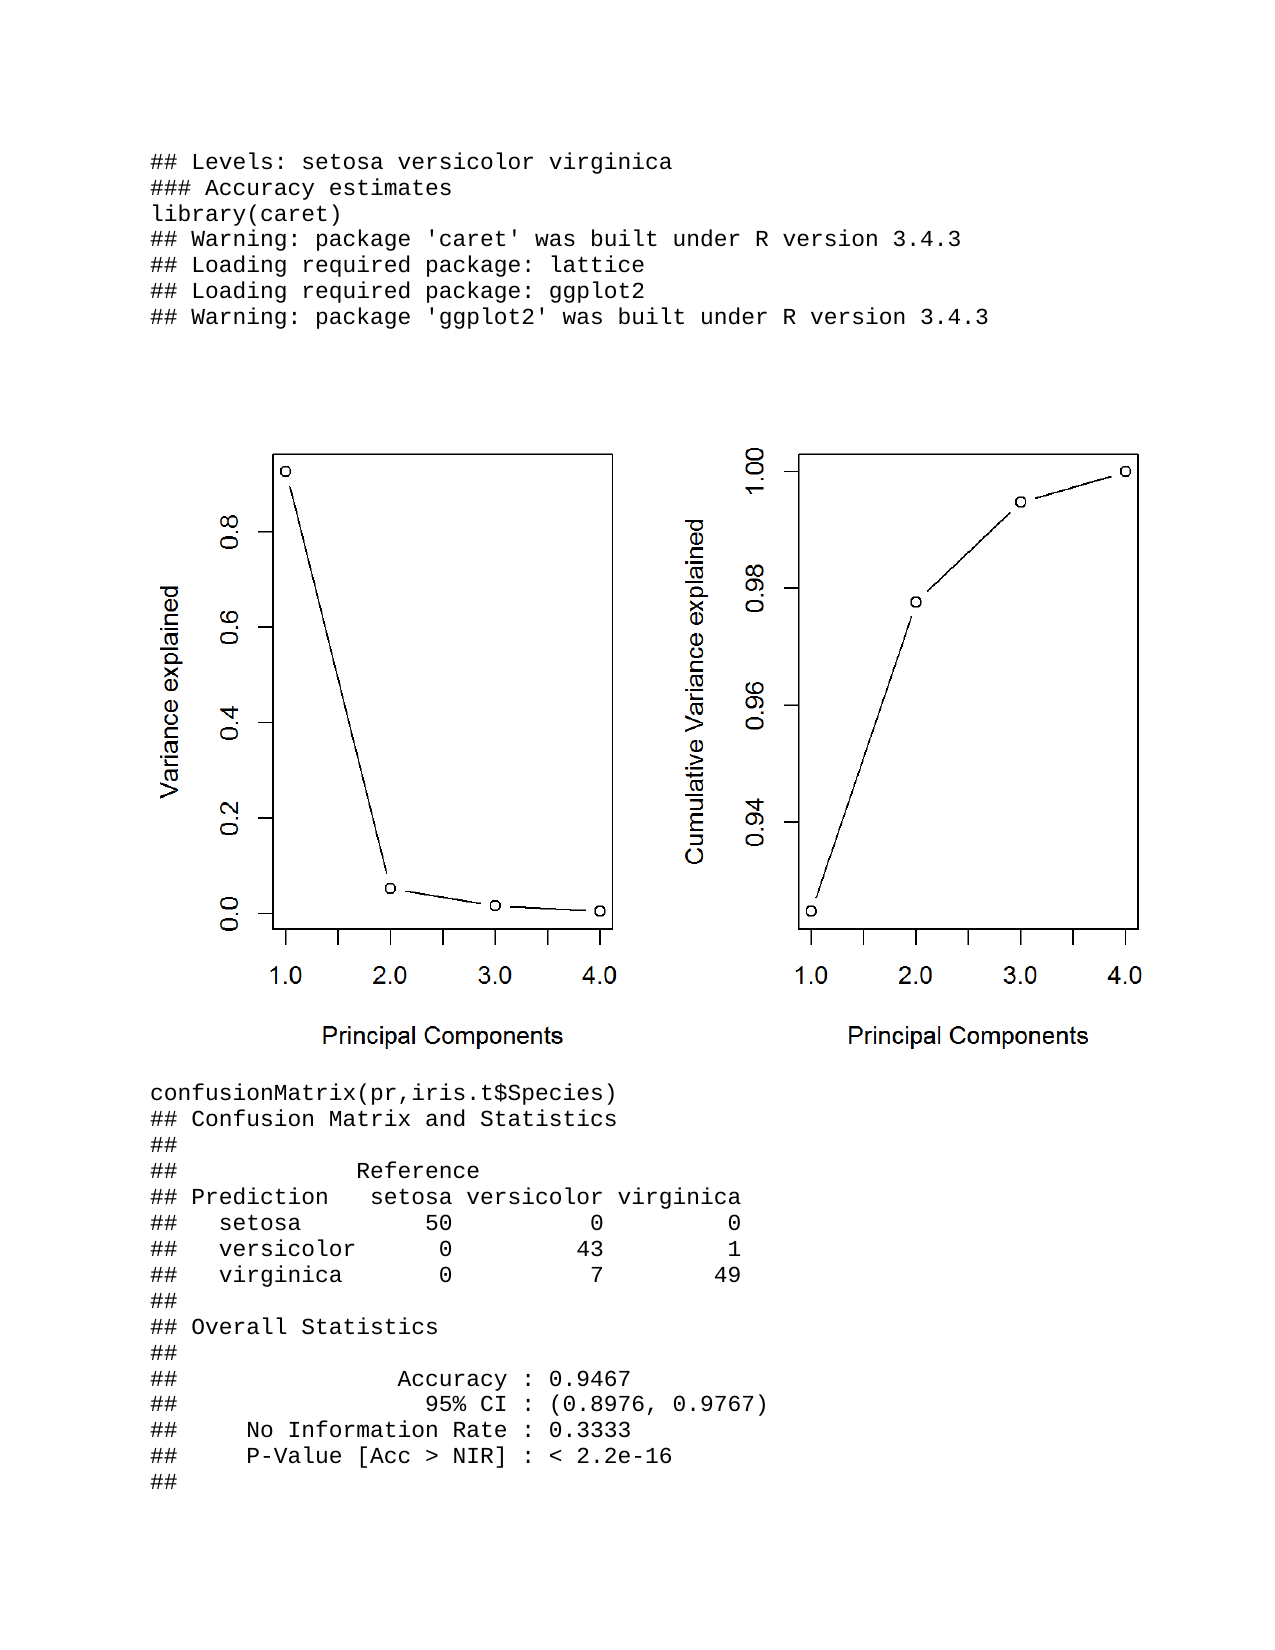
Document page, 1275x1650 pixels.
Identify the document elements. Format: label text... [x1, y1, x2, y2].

text confusionMatrix(pr,iris.t$Species) [150, 1082, 1125, 1107]
text ## Warning: package 'caret' was built under R version 3.4.3 [150, 228, 1125, 254]
text ## Warning: package 'ggplot2' was built under R version 3.4.3 [150, 306, 1125, 331]
text ## Loading required package: ggplot2 [150, 280, 1125, 306]
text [150, 150, 1125, 176]
text ### Accuracy estimates library(caret) [150, 176, 1125, 228]
picture [150, 331, 1200, 1082]
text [150, 1107, 1125, 1497]
text ## Loading required package: lattice [150, 254, 1125, 280]
